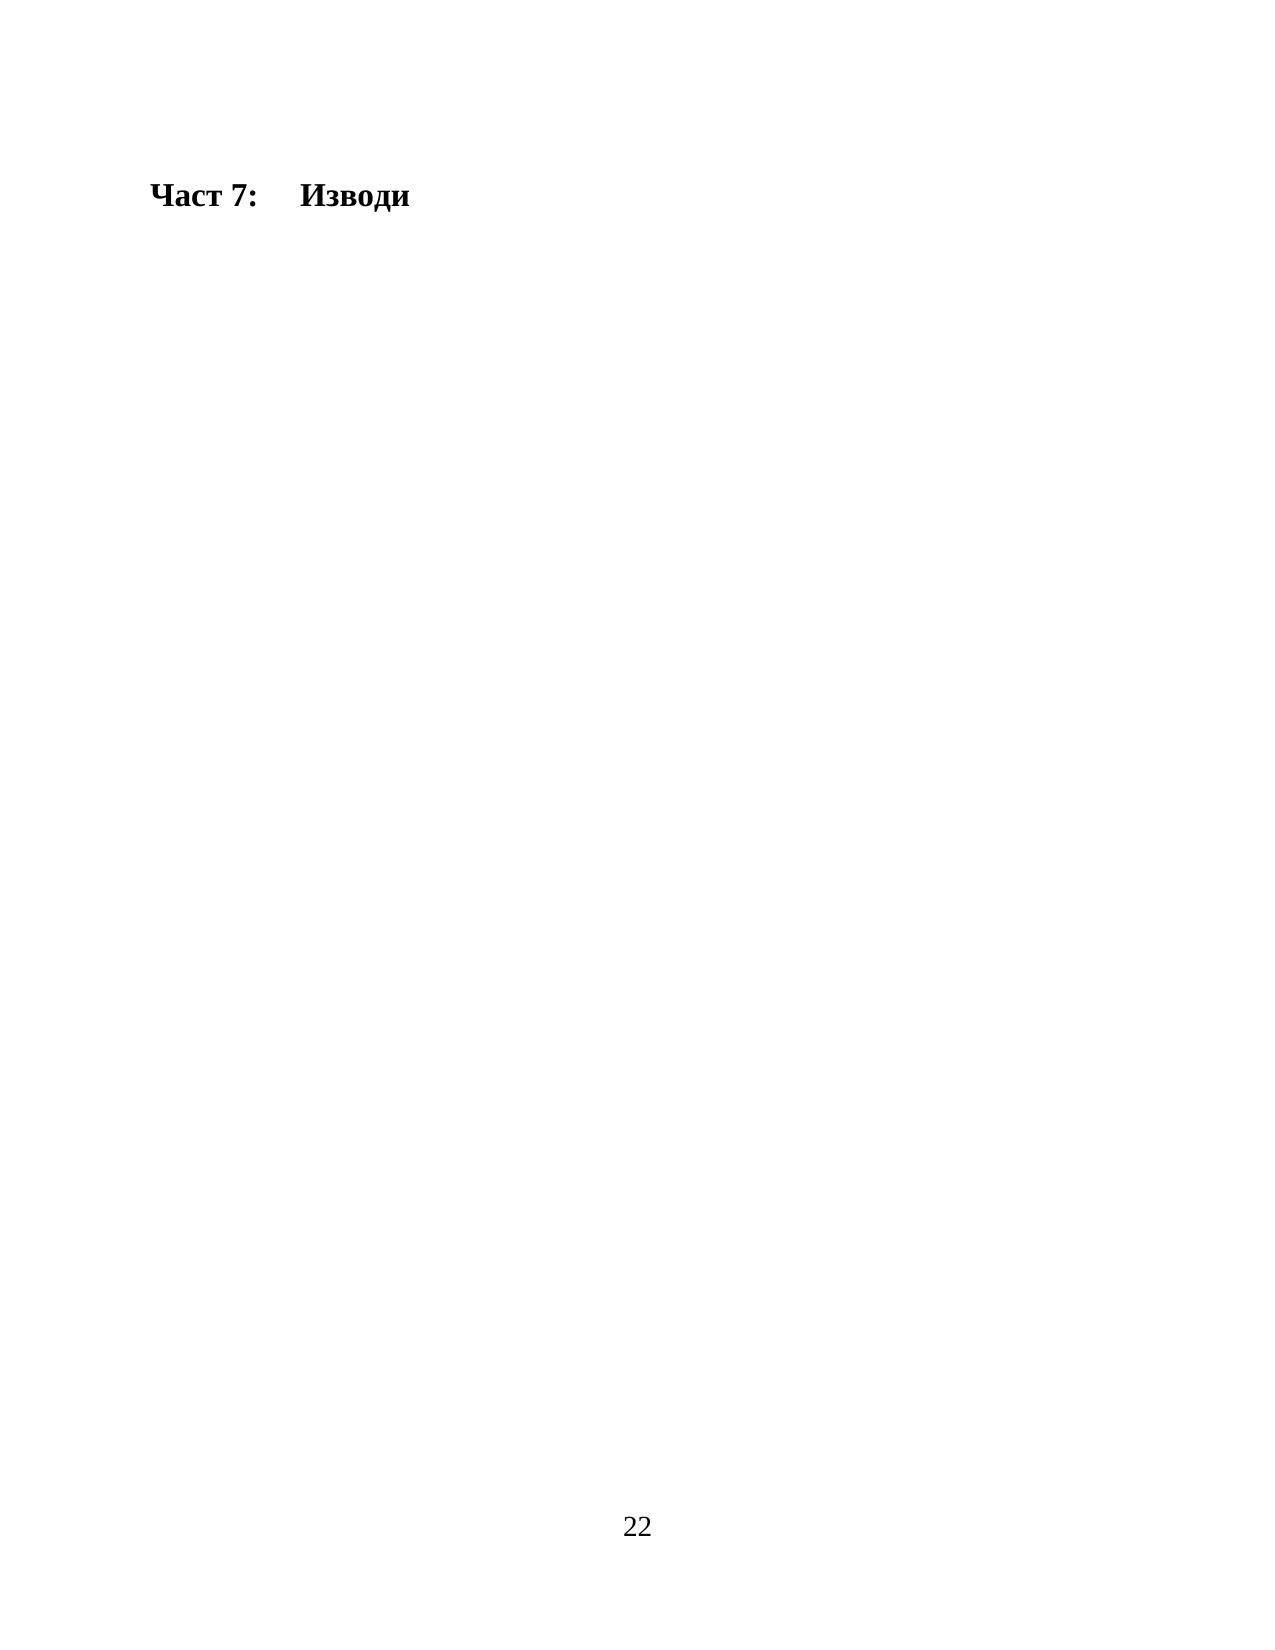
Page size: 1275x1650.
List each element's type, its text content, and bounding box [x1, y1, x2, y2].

subtitle Изводи [150, 175, 1125, 213]
